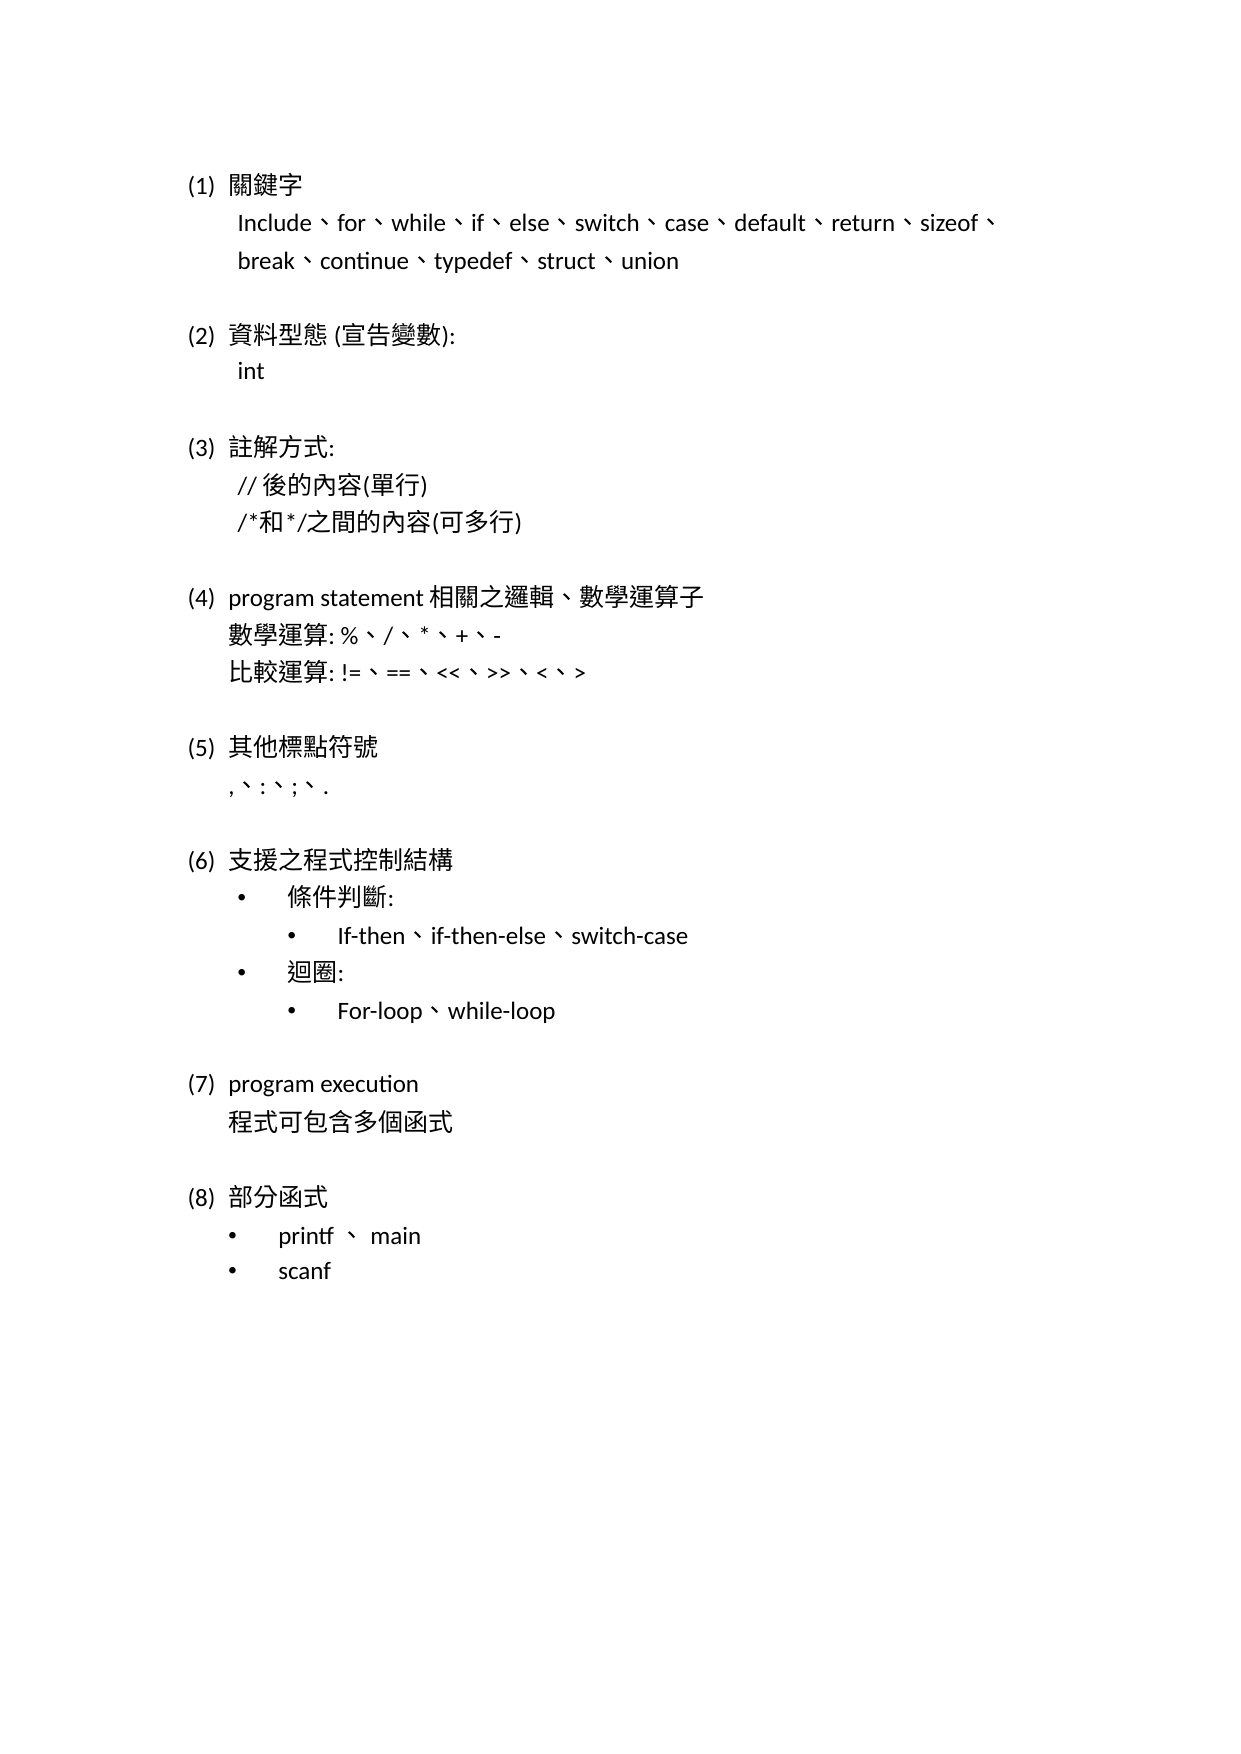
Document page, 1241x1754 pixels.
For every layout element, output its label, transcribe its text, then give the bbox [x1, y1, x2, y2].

list 比較運算: !=、==、<<、>>、<、> [228, 652, 1053, 689]
list 迴圈: [237, 952, 1053, 989]
list 支援之程式控制結構 [187, 839, 1053, 877]
list If-then、if-then-else、switch-case [287, 914, 1053, 952]
list program statement相關之邏輯、數學運算子 [187, 577, 1053, 614]
list scanf [228, 1252, 1053, 1289]
list printf 、 main [228, 1214, 1053, 1252]
text /*和*/之間的內容(可多行) [187, 502, 1053, 539]
list 其他標點符號 [187, 727, 1053, 764]
list 關鍵字 [187, 164, 1053, 202]
list 資料型態 (宣告變數): [187, 314, 1053, 352]
list 程式可包含多個函式 [228, 1102, 1053, 1139]
text // 後的內容(單行) [187, 464, 1053, 502]
text Include、for、while、if、else、switch、case、default、return、sizeof、 break、continue、typedef、struct、union [187, 202, 1053, 277]
list 部分函式 [187, 1177, 1053, 1214]
list 條件判斷: [237, 877, 1053, 914]
text int [187, 352, 1053, 389]
list 數學運算: %、/、*、+、- [228, 614, 1053, 652]
list For-loop、while-loop [287, 989, 1053, 1027]
list program execution [187, 1064, 1053, 1102]
list ,、:、;、. [228, 764, 1053, 802]
list 註解方式: [187, 427, 1053, 464]
